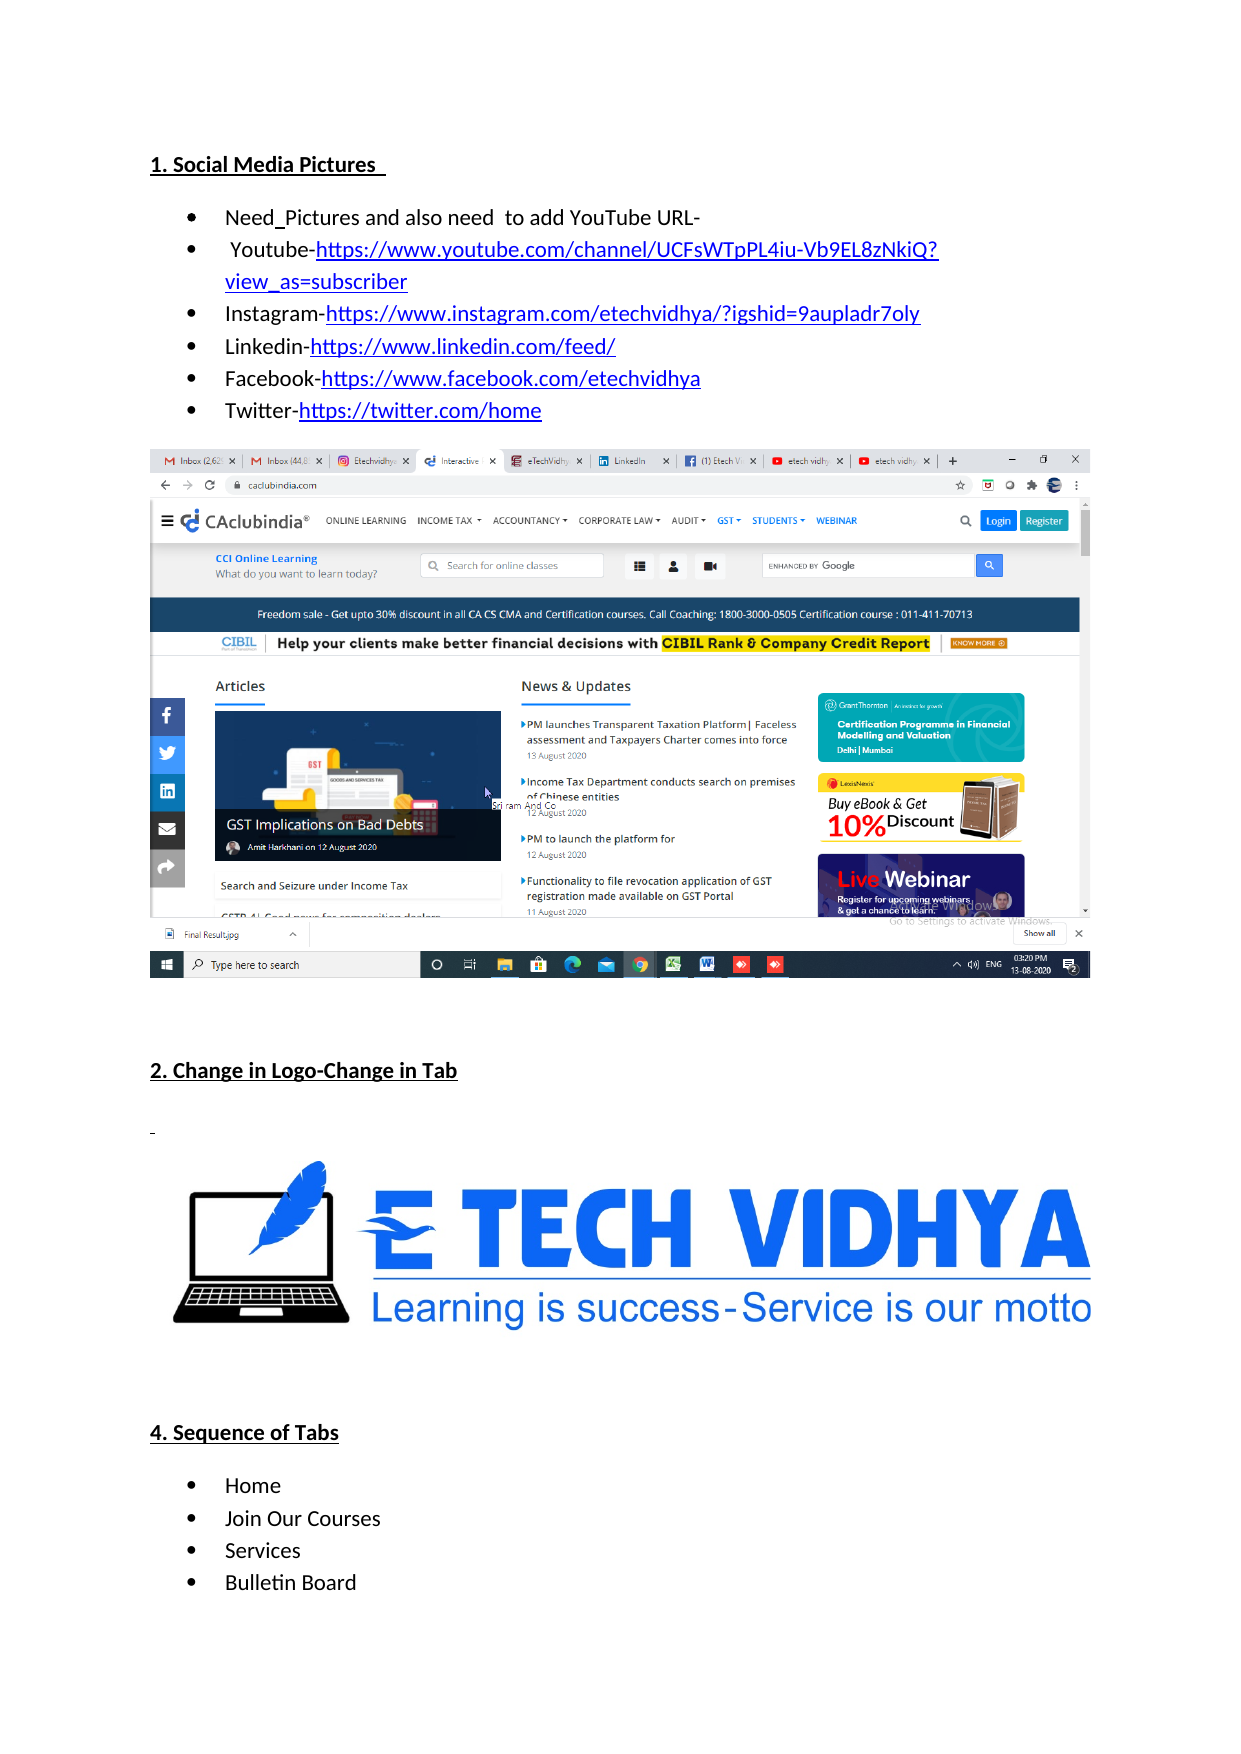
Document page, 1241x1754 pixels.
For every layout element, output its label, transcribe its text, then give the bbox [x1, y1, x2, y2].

list Bulletin Board [187, 1568, 1090, 1596]
list Need Pictures and also need to add YouTube URL- [187, 203, 1090, 231]
list Linkedin-https://www.linkedin.com/feed/ [187, 332, 1090, 360]
list Facebook-https://www.facebook.com/etechvidhya [187, 364, 1090, 392]
text 4. Sequence of Tabs [150, 1418, 1090, 1447]
list Instagram-https://www.instagram.com/etechvidhya/?igshid=9aupladr7oly [187, 299, 1090, 328]
list Home [187, 1472, 1090, 1499]
text 1. Social Media Pictures [150, 150, 1090, 178]
picture [150, 1161, 1091, 1341]
list Youtube-https://www.youtube.com/channel/UCFsWTpPL4iu-Vb9EL8zNkiQ?view_as=subscriber [187, 235, 1090, 295]
picture [150, 449, 1091, 978]
text 2. Change in Logo-Change in Tab [150, 1056, 1090, 1084]
list Join Our Courses [187, 1504, 1090, 1532]
list Services [187, 1536, 1090, 1564]
list Twitter-https://twitter.com/home [187, 396, 1090, 424]
